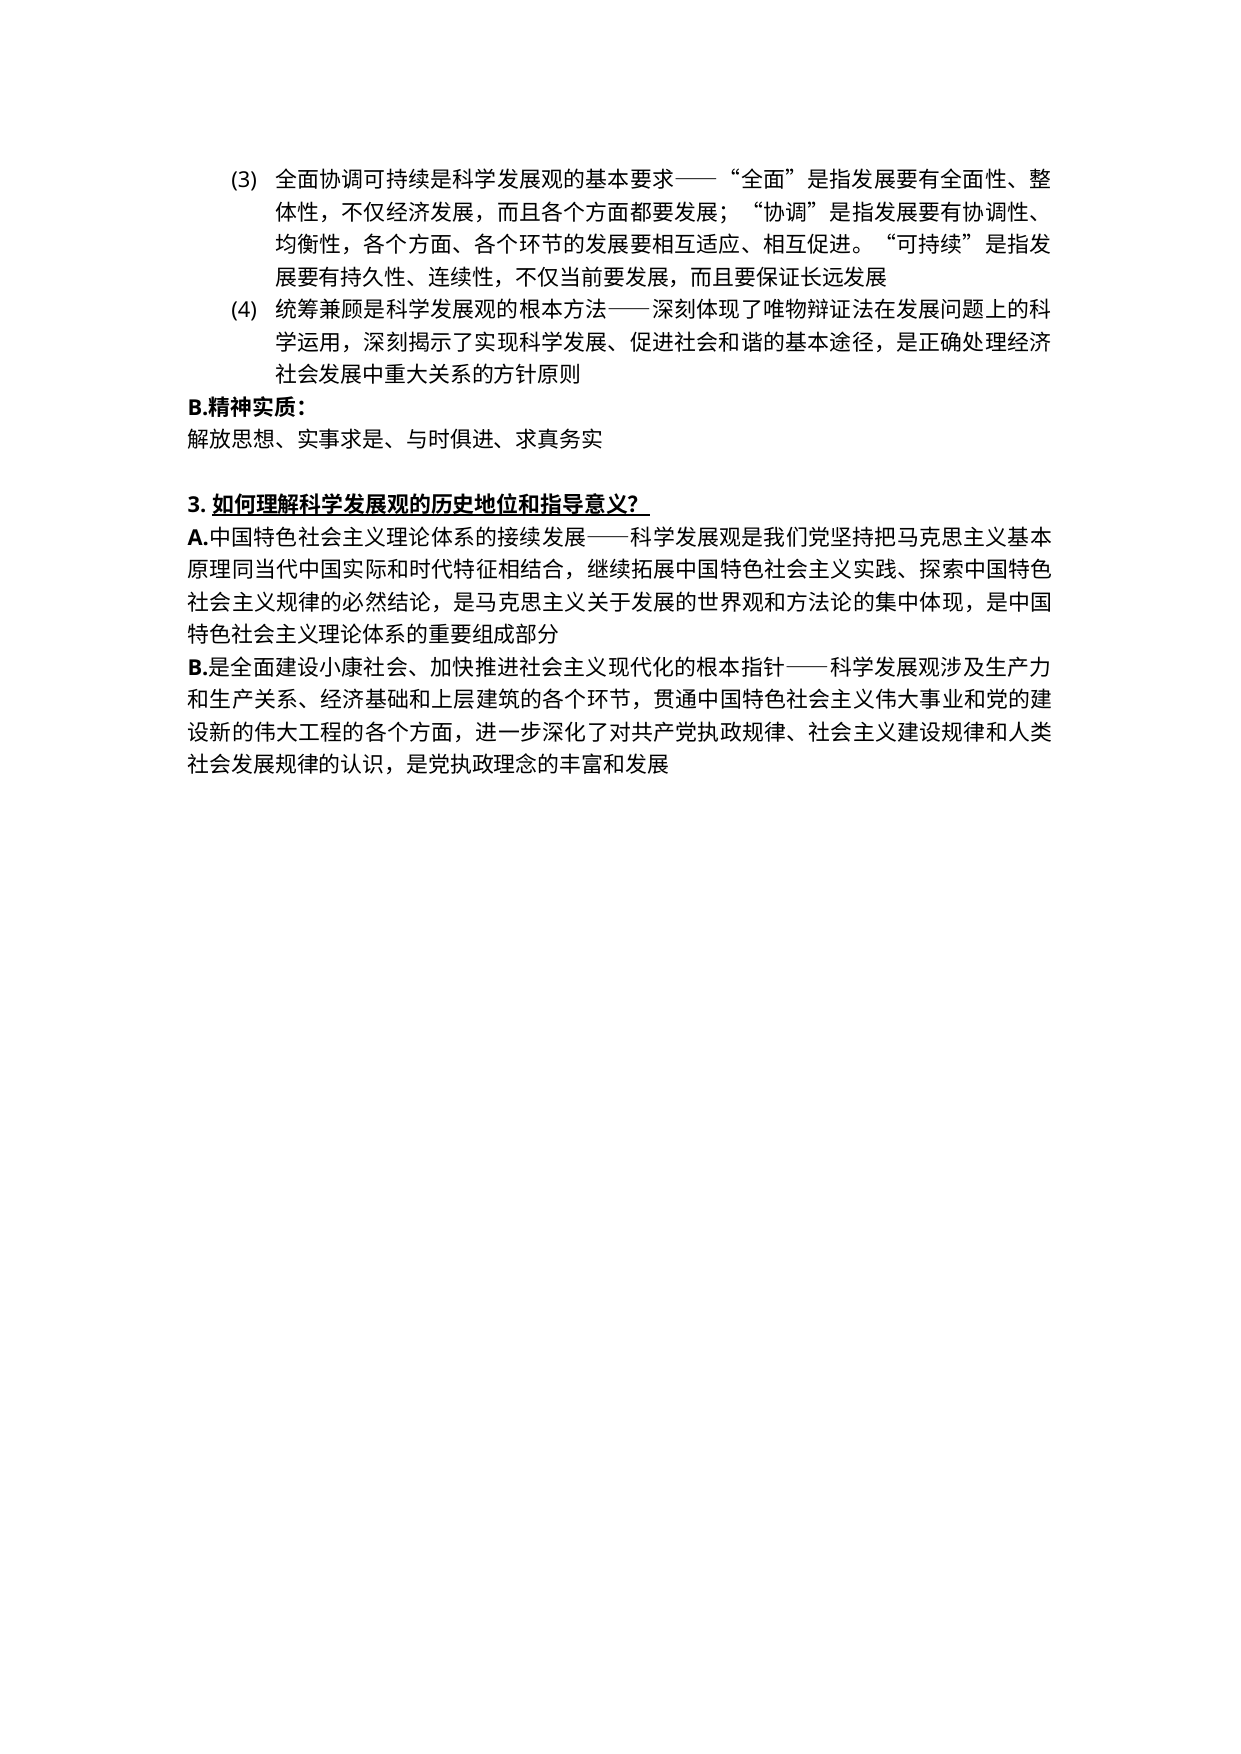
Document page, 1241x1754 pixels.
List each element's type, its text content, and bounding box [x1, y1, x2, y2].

list 统筹兼顾是科学发展观的根本方法——深刻体现了唯物辩证法在发展问题上的科学运用，深刻揭示了实现科学发展、促进社会和谐的基本途径，是正确处理经济社会发展中重大关系的方针原则 [231, 292, 1053, 389]
list B.是全面建设小康社会、加快推进社会主义现代化的根本指针——科学发展观涉及生产力和生产关系、经济基础和上层建筑的各个环节，贯通中国特色社会主义伟大事业和党的建设新的伟大工程的各个方面，进一步深化了对共产党执政规律、社会主义建设规律和人类社会发展规律的认识，是党执政理念的丰富和发展 [187, 649, 1053, 779]
list A.中国特色社会主义理论体系的接续发展——科学发展观是我们党坚持把马克思主义基本原理同当代中国实际和时代特征相结合，继续拓展中国特色社会主义实践、探索中国特色社会主义规律的必然结论，是马克思主义关于发展的世界观和方法论的集中体现，是中国特色社会主义理论体系的重要组成部分 [187, 519, 1053, 649]
list 如何理解科学发展观的历史地位和指导意义？ [187, 487, 1053, 519]
list 全面协调可持续是科学发展观的基本要求——“全面”是指发展要有全面性、整体性，不仅经济发展，而且各个方面都要发展；“协调”是指发展要有协调性、均衡性，各个方面、各个环节的发展要相互适应、相互促进。“可持续”是指发展要有持久性、连续性，不仅当前要发展，而且要保证长远发展 [231, 162, 1053, 292]
list B.精神实质： [187, 389, 1053, 422]
list 解放思想、实事求是、与时俱进、求真务实 [187, 422, 1053, 454]
